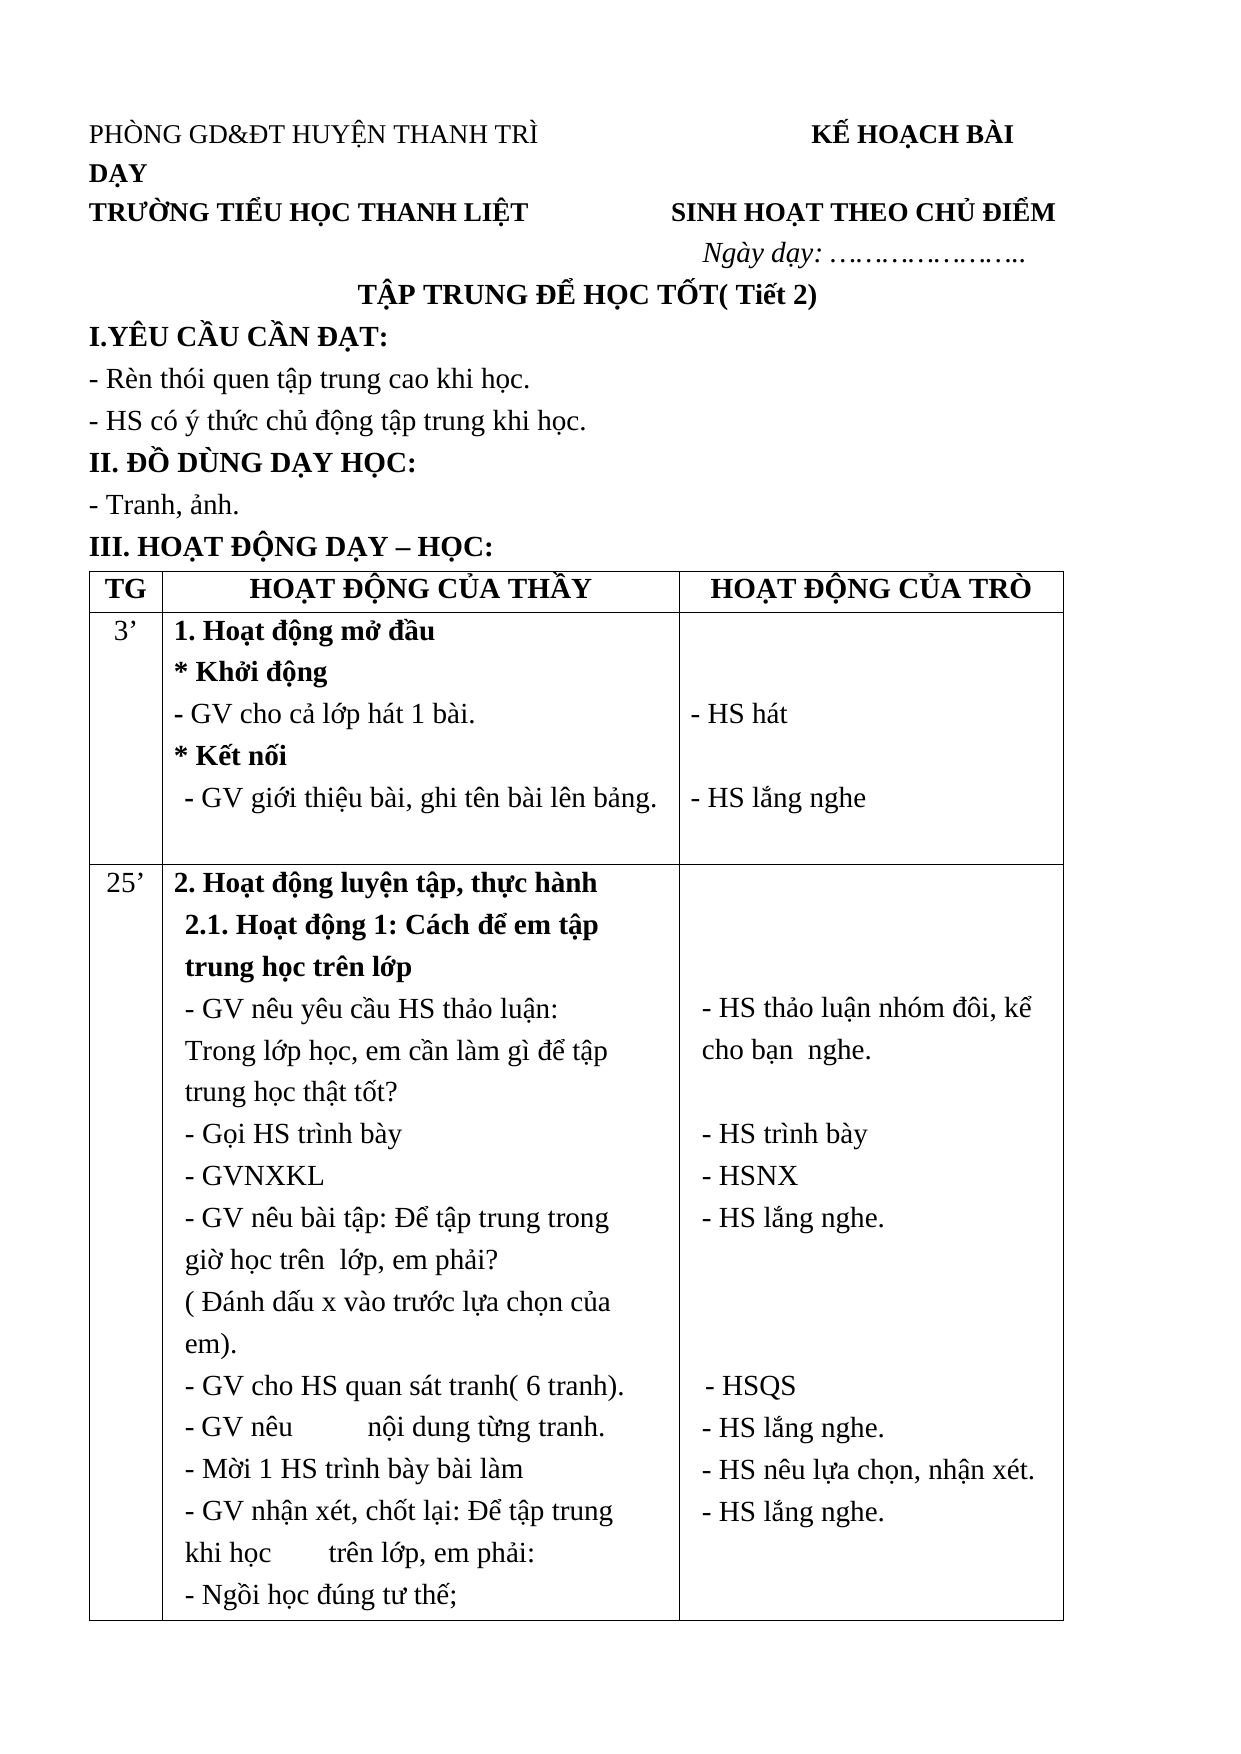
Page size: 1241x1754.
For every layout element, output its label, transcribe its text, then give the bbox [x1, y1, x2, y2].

table_cell 1. Hoạt động mở đầu * Khởi động - GV cho cả lớp hát 1 bài. * Kết nối - GV giới thiệu bài, ghi tên bài lên bảng. [163, 613, 679, 864]
table_header TG [90, 572, 162, 612]
table_header HOẠT ĐỘNG CỦA TRÒ [680, 572, 1063, 612]
table_cell - HS hát - HS lắng nghe [680, 613, 1063, 864]
text TRƯỜNG TIỂU HỌC THANH LIỆT SINH HOẠT THEO CHỦ ĐIỂM Ngày dạy: ………………….. [89, 196, 1063, 269]
text II. ĐỒ DÙNG DẠY HỌC: [89, 445, 1063, 478]
table_cell 3’ [90, 613, 162, 864]
subtitle TẬP TRUNG ĐỂ HỌC TỐT( Tiết 2) [112, 277, 1063, 311]
text - Tranh, ảnh. [89, 487, 1063, 520]
text I.YÊU CẦU CẦN ĐẠT: [89, 319, 1063, 353]
text - Rèn thói quen tập trung cao khi học. [89, 361, 1063, 394]
table_cell 25’ [90, 865, 162, 1619]
table_header HOẠT ĐỘNG CỦA THẦY [163, 572, 679, 612]
text PHÒNG GD&ĐT HUYỆN THANH TRÌ KẾ HOẠCH BÀI DẠY [89, 118, 1063, 188]
text - HS có ý thức chủ động tập trung khi học. [89, 403, 1063, 437]
text III. HOẠT ĐỘNG DẠY – HỌC: [89, 529, 1063, 562]
